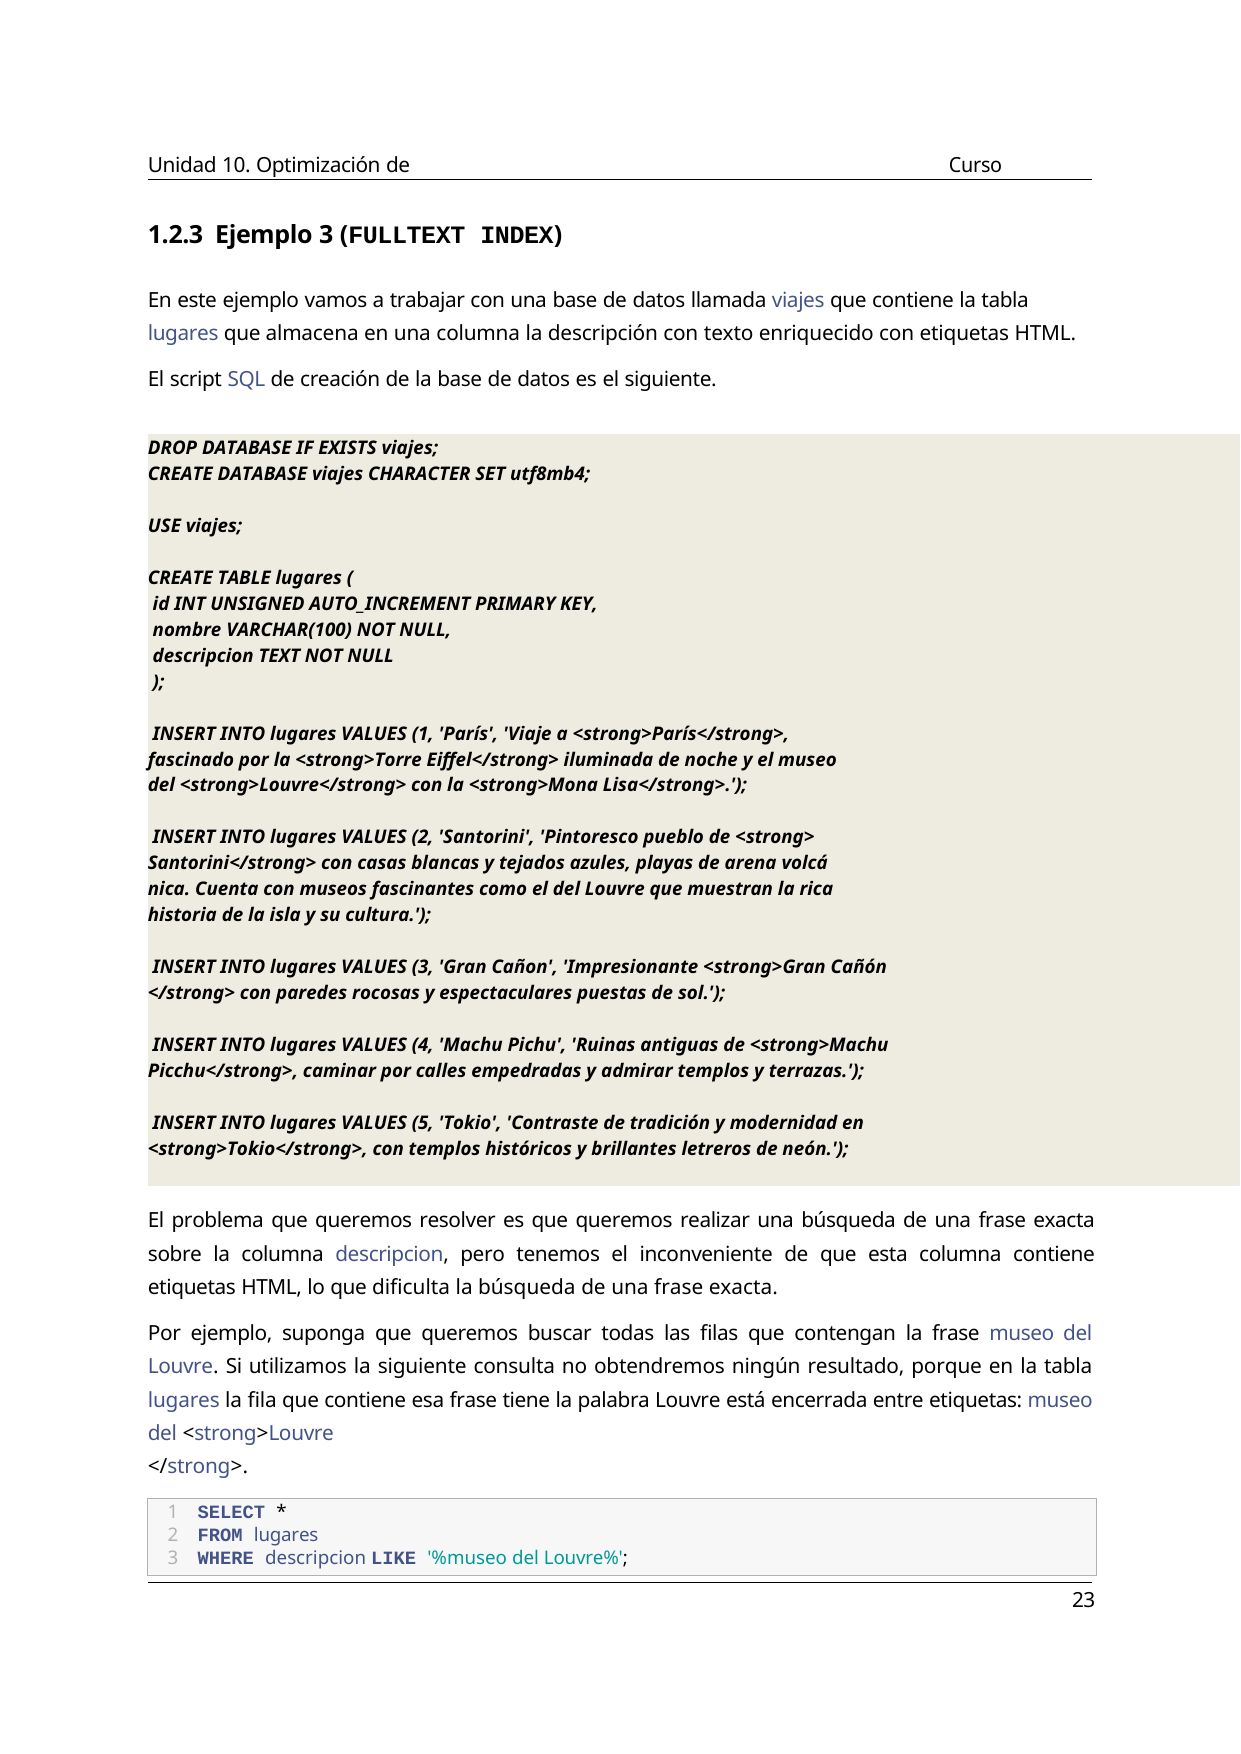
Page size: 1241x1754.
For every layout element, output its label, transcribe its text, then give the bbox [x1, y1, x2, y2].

text Picchu</strong>, caminar por calles empedradas y admirar templos y terrazas.'); [148, 1057, 1240, 1083]
text descripcion TEXT NOT NULL [148, 642, 1240, 668]
text historia de la isla y su cultura.'); [148, 901, 1240, 927]
text DROP DATABASE IF EXISTS viajes; [148, 434, 1240, 460]
text id INT UNSIGNED AUTO_INCREMENT PRIMARY KEY, [148, 590, 1240, 616]
text INSERT INTO lugares VALUES (3, 'Gran Cañon', 'Impresionante <strong>Gran Cañón [148, 953, 1240, 979]
text ); [148, 668, 1240, 693]
text El problema que queremos resolver es que queremos realizar una búsqueda de una frase exacta sobre la columna descripcion, pero tenemos el inconveniente de que esta columna contiene etiquetas HTML, lo que dificulta la búsqueda de una frase exacta. [148, 1205, 1096, 1301]
text CREATE DATABASE viajes CHARACTER SET utf8mb4; [148, 461, 1240, 486]
text Santorini</strong> con casas blancas y tejados azules, playas de arena volcá [148, 849, 1240, 875]
text INSERT INTO lugares VALUES (1, 'París', 'Viaje a <strong>París</strong>, [148, 720, 1240, 745]
text INSERT INTO lugares VALUES (2, 'Santorini', 'Pintoresco pueblo de <strong> [148, 824, 1240, 849]
text INSERT INTO lugares VALUES (4, 'Machu Pichu', 'Ruinas antiguas de <strong>Machu [148, 1031, 1240, 1057]
text del <strong>Louvre</strong> con la <strong>Mona Lisa</strong>.'); [148, 772, 1240, 797]
subtitle Ejemplo 3 (FULLTEXT INDEX) [148, 217, 1240, 251]
text nica. Cuenta con museos fascinantes como el del Louvre que muestran la rica [148, 876, 1240, 901]
text CREATE TABLE lugares ( [148, 564, 1240, 590]
text <strong>Tokio</strong>, con templos históricos y brillantes letreros de neón.'); [148, 1135, 1240, 1160]
text INSERT INTO lugares VALUES (5, 'Tokio', 'Contraste de tradición y modernidad en [148, 1109, 1240, 1134]
text USE viajes; [148, 512, 1240, 538]
text fascinado por la <strong>Torre Eiffel</strong> iluminada de noche y el museo [148, 746, 1240, 771]
text En este ejemplo vamos a trabajar con una base de datos llamada viajes que contiene la tabla lugares que almacena en una columna la descripción con texto enriquecido con etiquetas HTML. [148, 285, 1100, 347]
text Por ejemplo, suponga que queremos buscar todas las filas que contengan la frase museo del Louvre. Si utilizamos la siguiente consulta no obtendremos ningún resultado, porque en la tabla lugares la fila que contiene esa frase tiene la palabra Louvre está encerrada entre etiquetas: museo del <strong>Louvre [148, 1318, 1093, 1446]
text </strong> con paredes rocosas y espectaculares puestas de sol.'); [148, 979, 1240, 1005]
text El script SQL de creación de la base de datos es el siguiente. [148, 364, 1240, 393]
text nombre VARCHAR(100) NOT NULL, [148, 616, 1240, 642]
text </strong>. [148, 1451, 1240, 1480]
